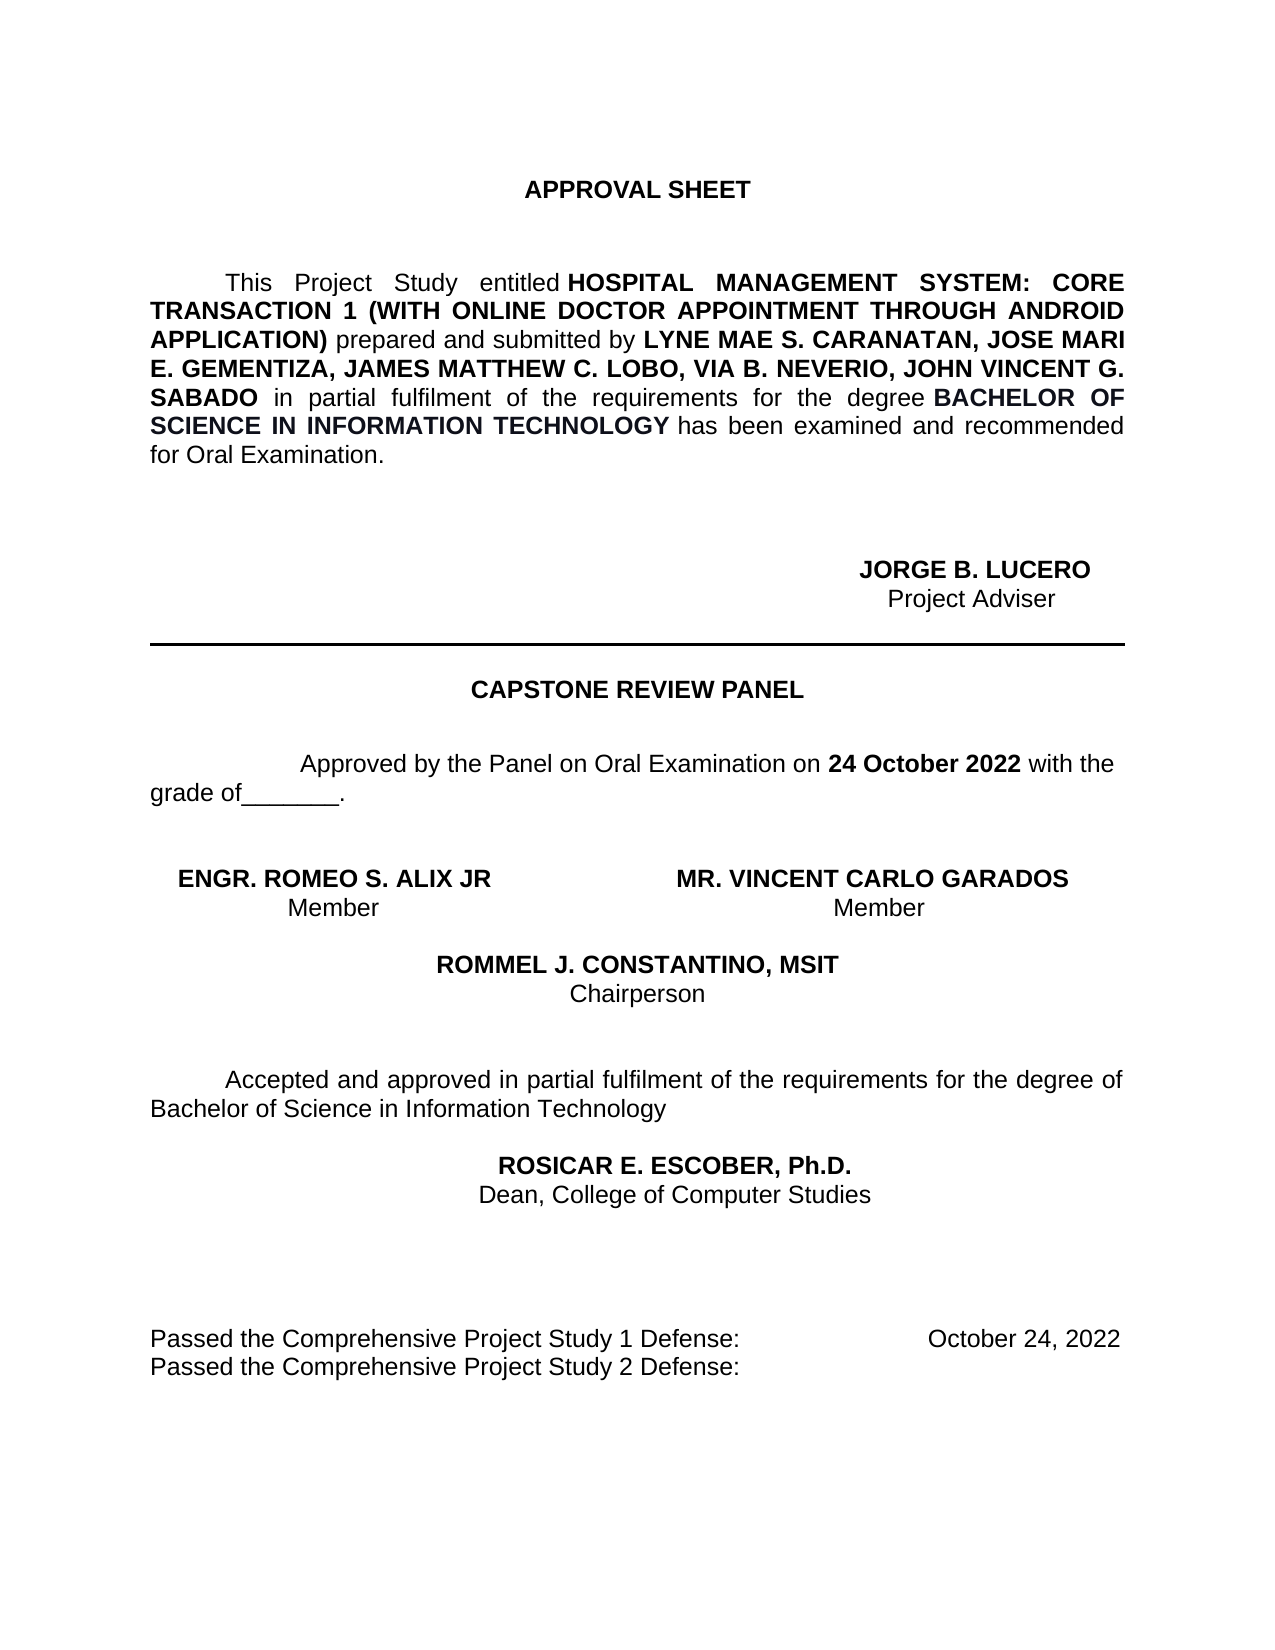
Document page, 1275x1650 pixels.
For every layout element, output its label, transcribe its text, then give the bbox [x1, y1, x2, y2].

text Chairperson [150, 979, 1125, 1007]
text Dean, College of Computer Studies [150, 1180, 1125, 1209]
text CAPSTONE REVIEW PANEL [150, 675, 1125, 704]
text APPROVAL SHEET [150, 175, 1125, 204]
text This Project Study entitled HOSPITAL MANAGEMENT SYSTEM: CORE TRANSACTION 1 (WITH ONLINE DOCTOR APPOINTMENT THROUGH ANDROID APPLICATION) prepared and submitted by LYNE MAE S. CARANATAN, JOSE MARI E. GEMENTIZA, JAMES MATTHEW C. LOBO, VIA B. NEVERIO, JOHN VINCENT G. SABADO in partial fulfilment of the requirements for the degree BACHELOR OF SCIENCE IN INFORMATION TECHNOLOGY has been examined and recommended for Oral Examination. [150, 325, 1125, 469]
text Passed the Comprehensive Project Study 1 Defense: October 24, 2022 [150, 1324, 1125, 1352]
text Approved by the Panel on Oral Examination on 24 October 2022 with the grade of_______. [150, 749, 1125, 807]
text JORGE B. LUCERO [150, 555, 1125, 584]
text Accepted and approved in partial fulfilment of the requirements for the degree of Bachelor of Science in Information Technology [150, 1065, 1125, 1122]
text ROMMEL J. CONSTANTINO, MSIT [150, 950, 1125, 979]
text Project Adviser [150, 584, 1125, 612]
text Passed the Comprehensive Project Study 2 Defense: [150, 1352, 1125, 1381]
text This Project Study entitled HOSPITAL MANAGEMENT SYSTEM: CORE TRANSACTION 1 (WITH ONLINE DOCTOR APPOINTMENT THROUGH ANDROID APPLICATION) prepared and submitted by LYNE MAE S. CARANATAN, JOSE MARI E. GEMENTIZA, JAMES MATTHEW C. LOBO, VIA B. NEVERIO, JOHN VINCENT G. SABADO in partial fulfilment of the requirements for the degree BACHELOR OF SCIENCE IN INFORMATION TECHNOLOGY has been examined and recommended for Oral Examination. [150, 267, 1125, 296]
text ENGR. ROMEO S. ALIX JR MR. VINCENT CARLO GARADOS [150, 864, 1125, 893]
text Member Member [150, 893, 1125, 922]
text ROSICAR E. ESCOBER, Ph.D. [150, 1151, 1125, 1180]
